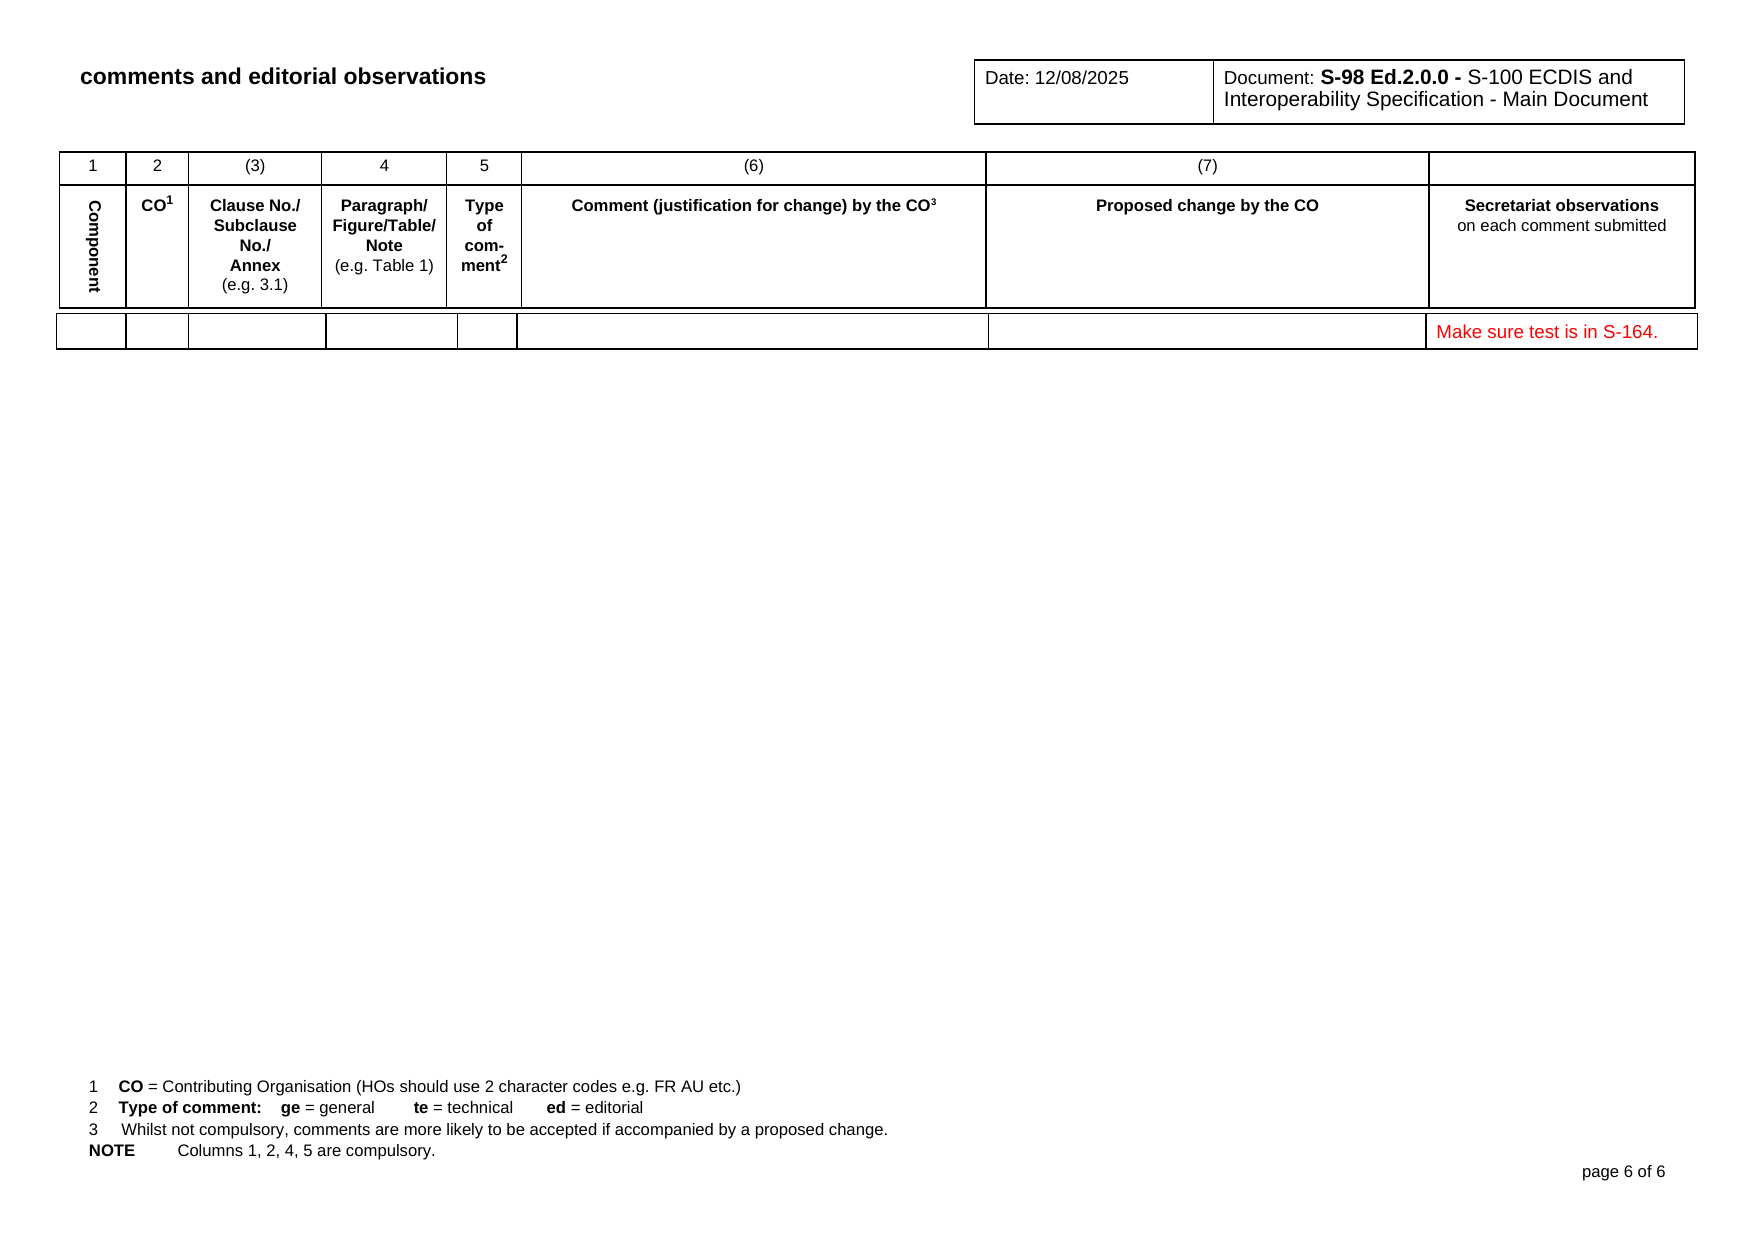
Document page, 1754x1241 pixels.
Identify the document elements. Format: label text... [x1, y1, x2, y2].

table_cell AU [127, 314, 188, 348]
table_cell [57, 314, 125, 348]
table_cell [518, 314, 988, 348]
table_cell Annex E [189, 314, 325, 348]
table_cell ASK JP [989, 314, 1425, 348]
table_cell [327, 314, 457, 348]
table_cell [1427, 314, 1697, 348]
table_cell [458, 314, 516, 348]
